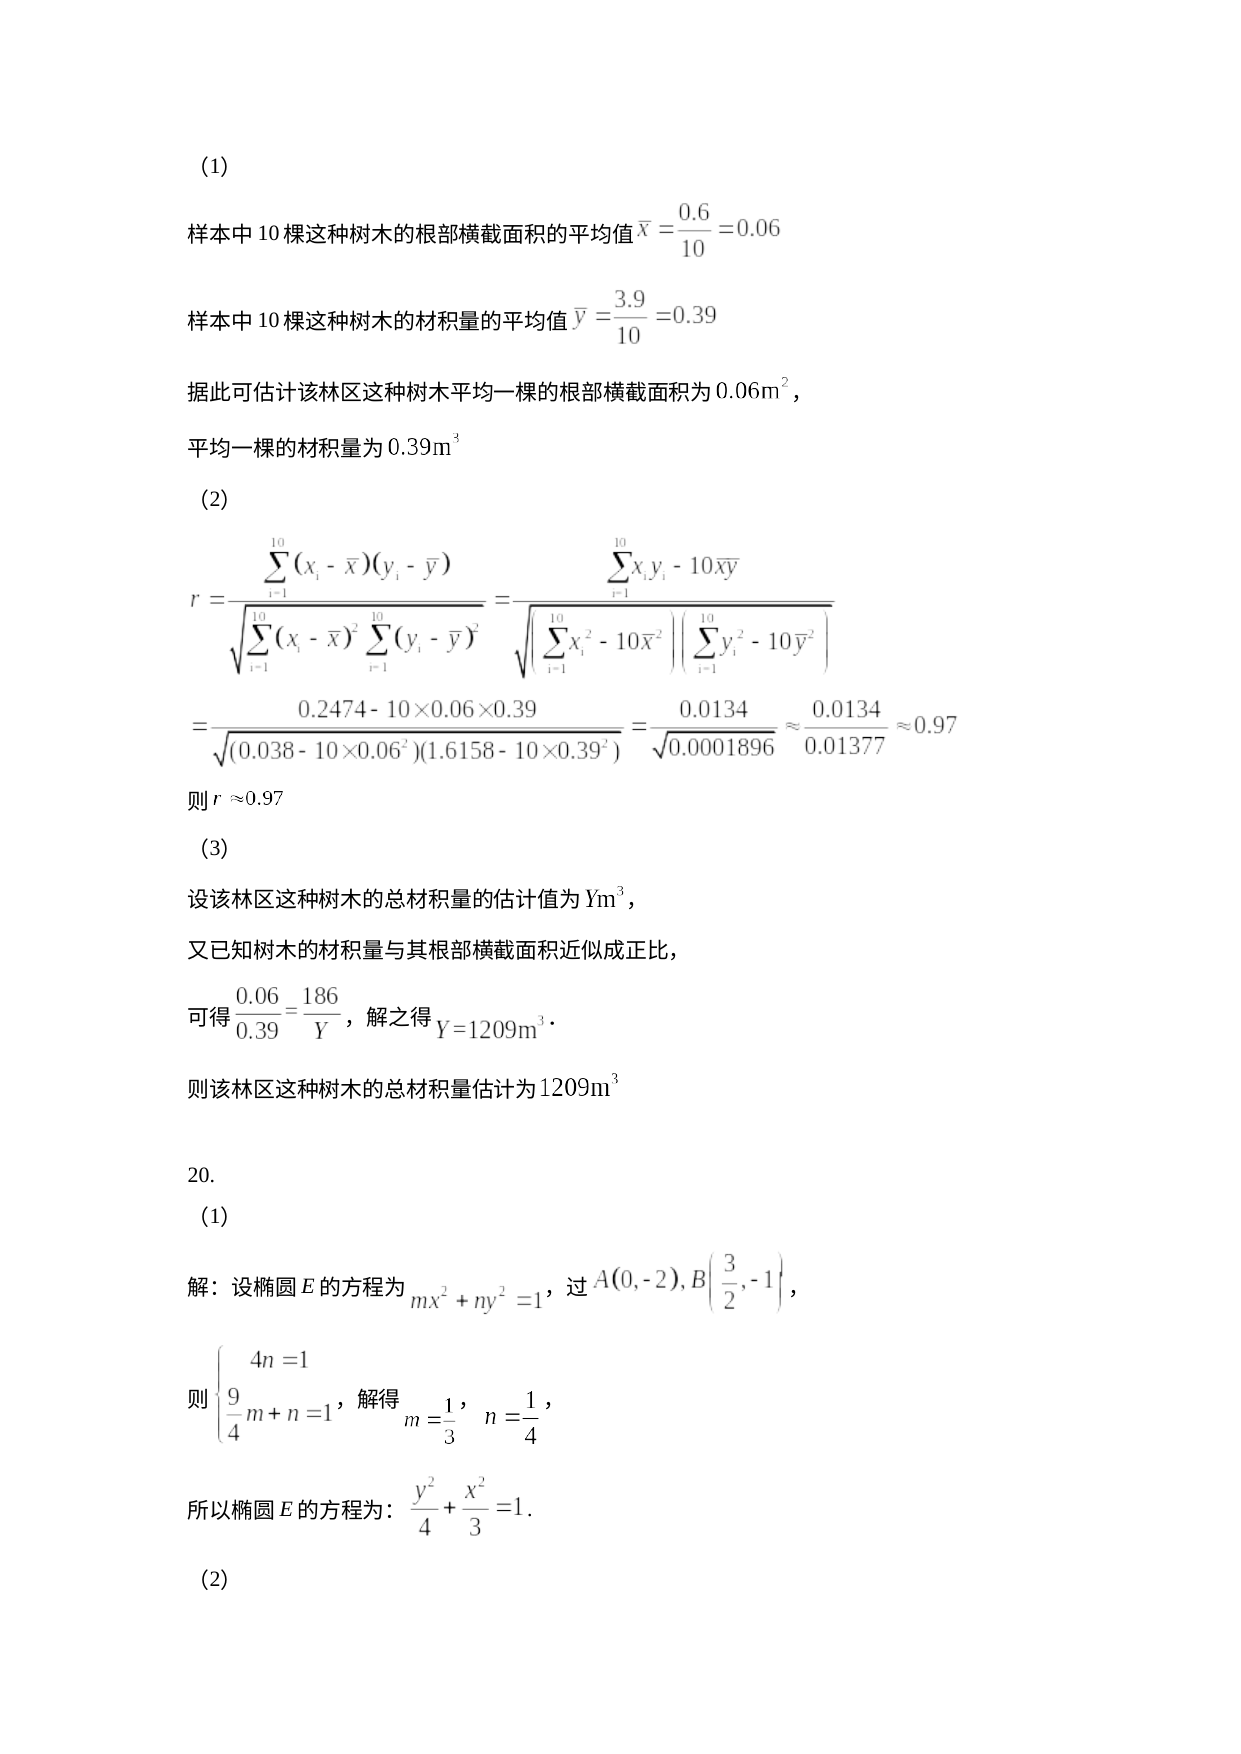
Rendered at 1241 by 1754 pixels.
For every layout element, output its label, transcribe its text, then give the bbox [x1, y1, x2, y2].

text （2） [187, 1563, 1053, 1594]
text 样本中10棵这种树木的材积量的平均值 [187, 284, 1053, 355]
text 则，解得，， [187, 1341, 1053, 1455]
text 可得，解之得． [187, 980, 1053, 1051]
text 解：设椭圆E的方程为，过， [187, 1247, 1053, 1325]
text 样本中10棵这种树木的根部横截面积的平均值 [187, 197, 1053, 268]
text 据此可估计该林区这种树木平均一棵的根部横截面积为， [187, 371, 1053, 410]
text 则 [187, 784, 1053, 816]
text 所以椭圆E的方程为：. [187, 1471, 1053, 1547]
text （2） [187, 483, 1053, 515]
text 设该林区这种树木的总材积量的估计值为， [187, 879, 1053, 917]
text 则该林区这种树木的总材积量估计为 [187, 1067, 1053, 1108]
text （3） [187, 832, 1053, 863]
text （1） [187, 1199, 1053, 1231]
text 平均一棵的材积量为 [187, 426, 1053, 467]
text 20. [187, 1162, 1053, 1187]
text （1） [187, 150, 1053, 182]
text 又已知树木的材积量与其根部横截面积近似成正比， [187, 933, 1053, 964]
